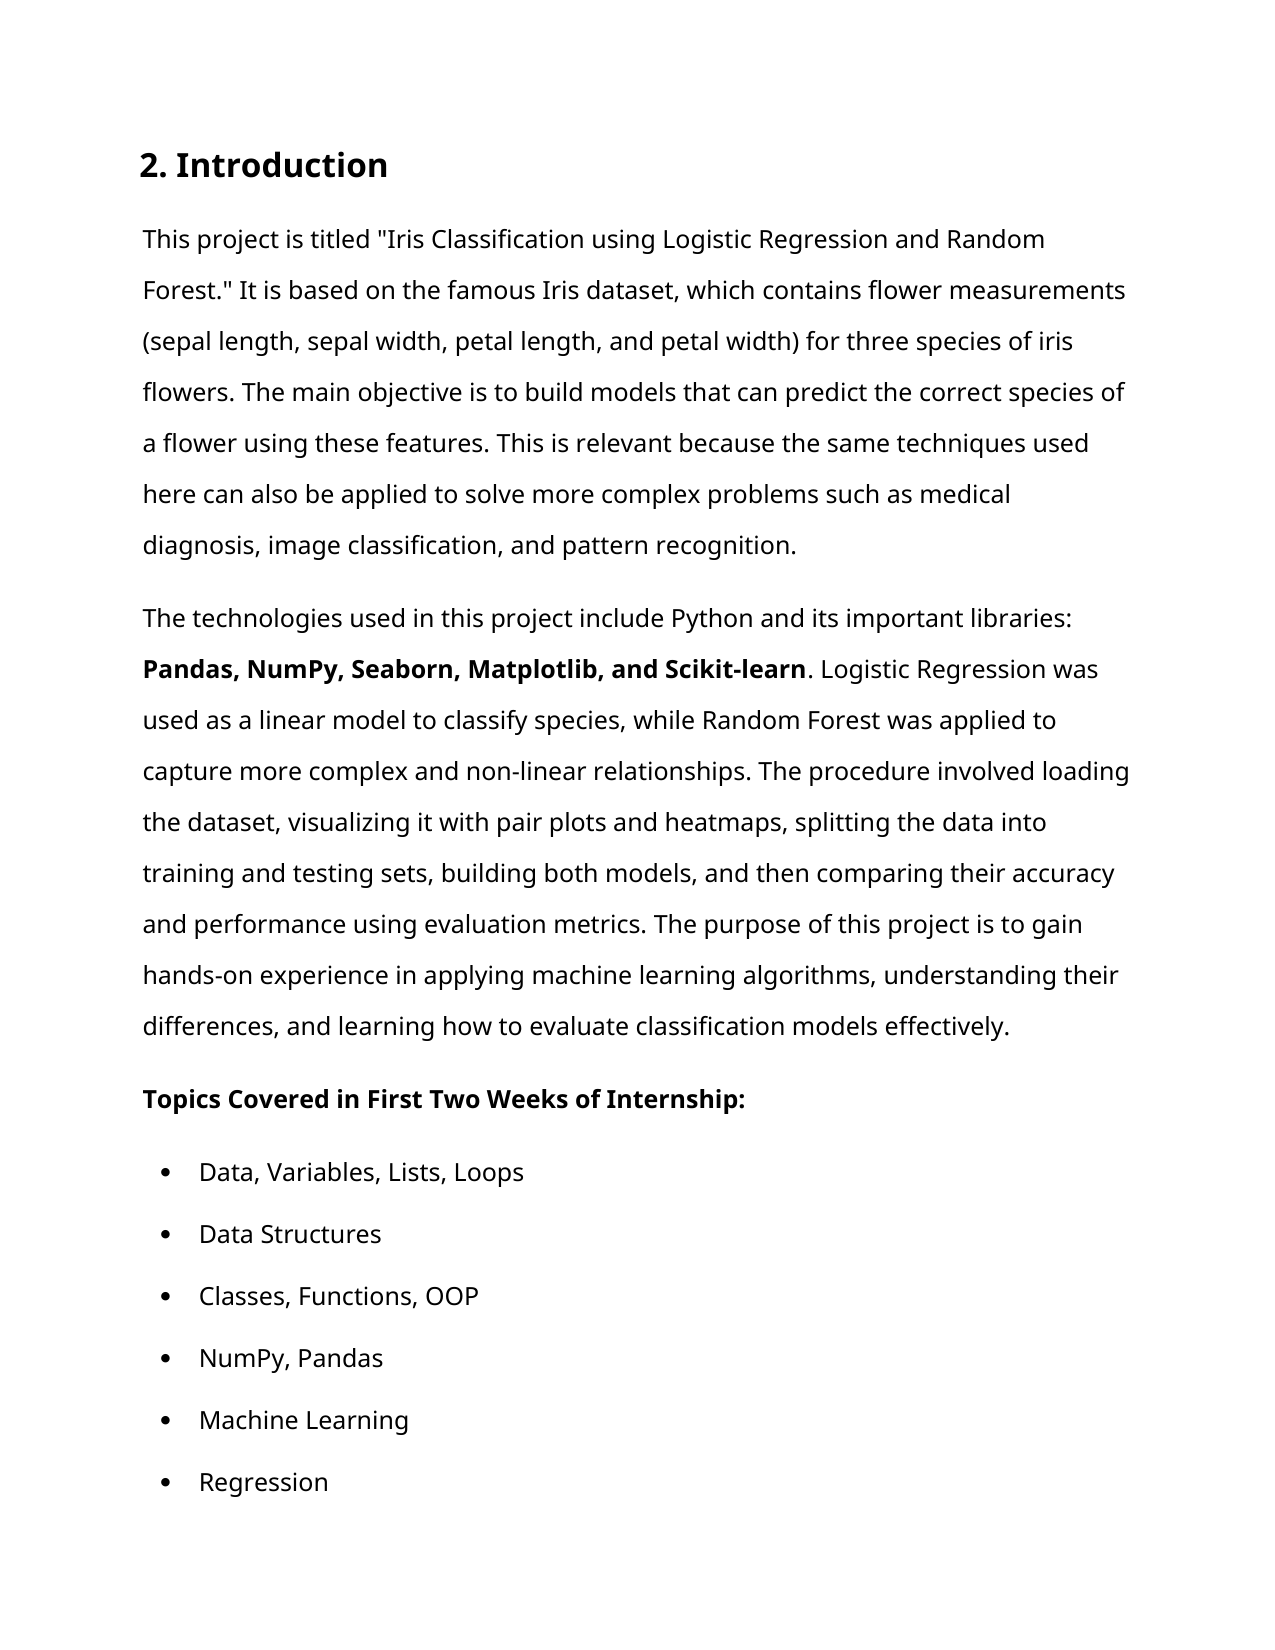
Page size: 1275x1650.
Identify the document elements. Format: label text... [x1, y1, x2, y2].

text The technologies used in this project include Python and its important libraries: Pandas, NumPy, Seaborn, Matplotlib, and Scikit-learn. Logistic Regression was used as a linear model to classify species, while Random Forest was applied to capture more complex and non-linear relationships. The procedure involved loading the dataset, visualizing it with pair plots and heatmaps, splitting the data into training and testing sets, building both models, and then comparing their accuracy and performance using evaluation metrics. The purpose of this project is to gain hands-on experience in applying machine learning algorithms, understanding their differences, and learning how to evaluate classification models effectively. [142, 600, 1133, 1043]
list Data, Variables, Lists, Loops [161, 1154, 1133, 1189]
text This project is titled "Iris Classification using Logistic Regression and Random Forest." It is based on the famous Iris dataset, which contains flower measurements (sepal length, sepal width, petal length, and petal width) for three species of iris flowers. The main objective is to build models that can predict the correct species of a flower using these features. This is relevant because the same techniques used here can also be applied to solve more complex problems such as medical diagnosis, image classification, and pattern recognition. [142, 221, 1133, 562]
text 2. Introduction [139, 142, 1133, 188]
list Machine Learning [161, 1402, 1133, 1437]
list Data Structures [161, 1217, 1133, 1251]
list Classes, Functions, OOP [161, 1278, 1133, 1313]
text Topics Covered in First Two Weeks of Internship: [142, 1082, 1133, 1116]
list NumPy, Pandas [161, 1341, 1133, 1374]
list Regression [161, 1464, 1133, 1498]
